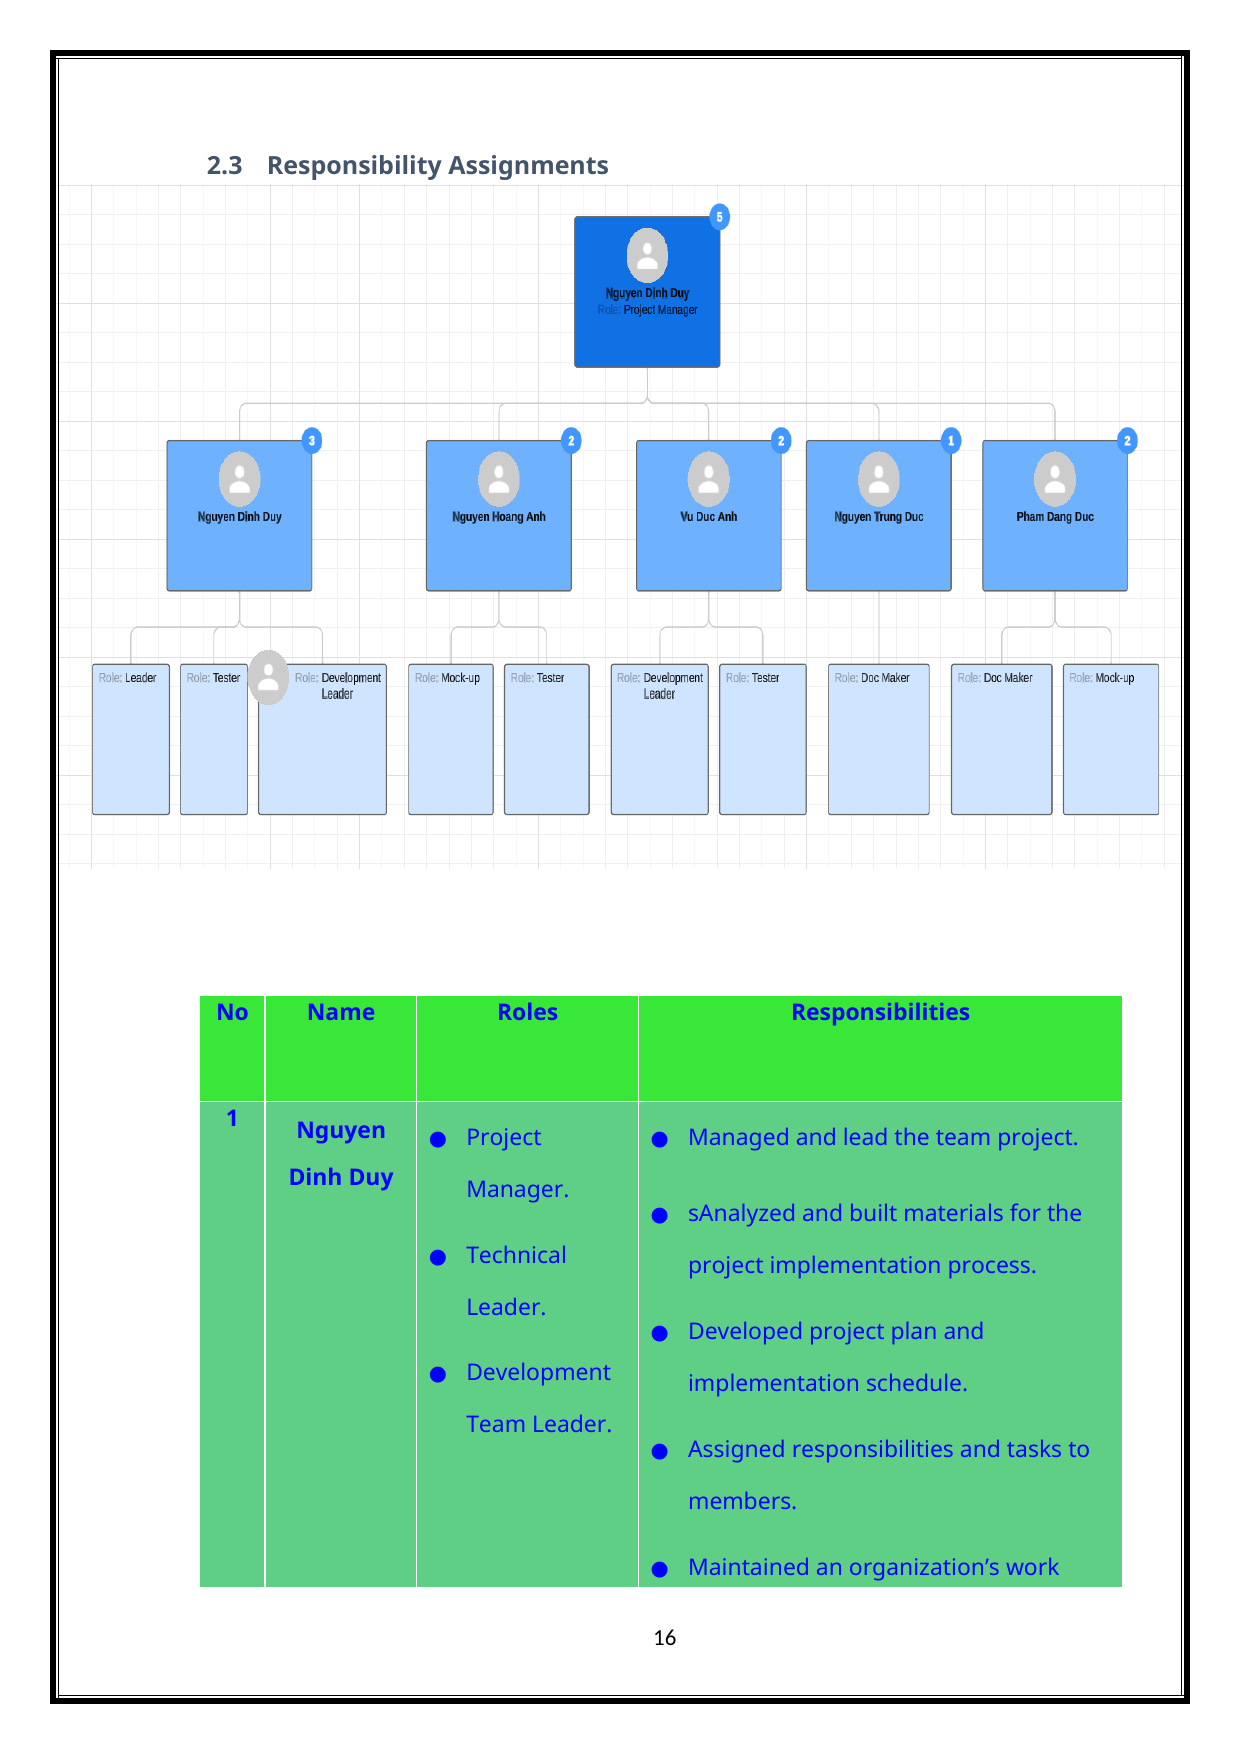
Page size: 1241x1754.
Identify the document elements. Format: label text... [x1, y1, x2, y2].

picture [59, 184, 1181, 869]
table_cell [417, 1102, 638, 1587]
table_cell 1 [200, 1102, 264, 1587]
table_header No [200, 996, 264, 1101]
table_header Responsibilities [639, 996, 1122, 1101]
subtitle Responsibility Assignments [207, 148, 1122, 182]
table_header Name [266, 996, 416, 1101]
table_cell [639, 1102, 1122, 1587]
table_header Roles [417, 996, 638, 1101]
table_cell Nguyen Dinh Duy [266, 1102, 416, 1587]
